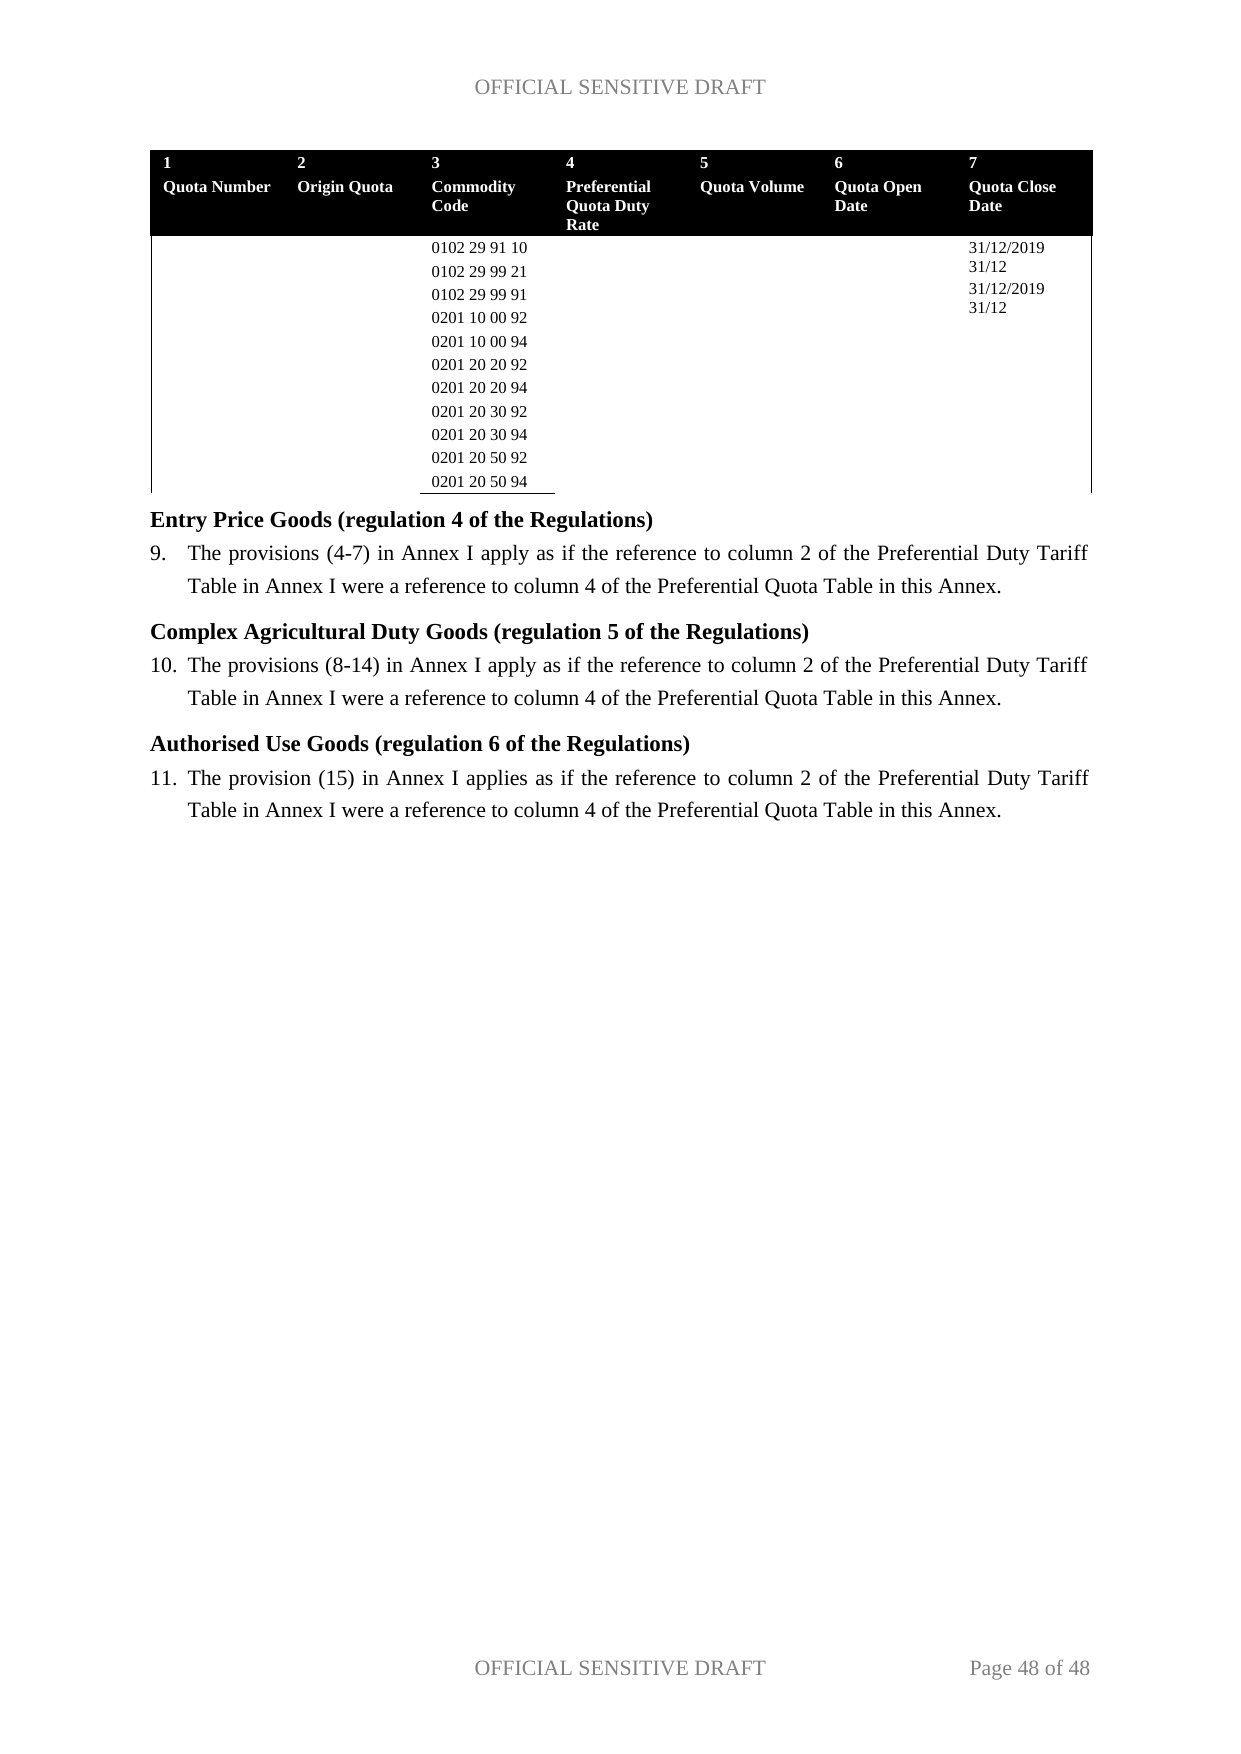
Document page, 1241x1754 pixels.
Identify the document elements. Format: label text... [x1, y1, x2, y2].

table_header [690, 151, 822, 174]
list The provisions (8-14) in Annex I apply as if the reference to column 2 of the Preferential Duty Tariff Table in Annex I were a reference to column 4 of the Preferential Quota Table in this Annex. [150, 652, 1090, 710]
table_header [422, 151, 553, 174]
subtitle Authorised Use Goods (regulation 6 of the Regulations) [150, 730, 1090, 757]
list The provision (15) in Annex I applies as if the reference to column 2 of the Preferential Duty Tariff Table in Annex I were a reference to column 4 of the Preferential Quota Table in this Annex. [150, 764, 1090, 822]
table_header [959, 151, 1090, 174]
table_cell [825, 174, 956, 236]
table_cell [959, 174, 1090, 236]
subtitle Entry Price Goods (regulation 4 of the Regulations) [150, 506, 1090, 533]
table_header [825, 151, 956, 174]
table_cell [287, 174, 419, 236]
list The provisions (4-7) in Annex I apply as if the reference to column 2 of the Preferential Duty Tariff Table in Annex I were a reference to column 4 of the Preferential Quota Table in this Annex. [150, 540, 1090, 598]
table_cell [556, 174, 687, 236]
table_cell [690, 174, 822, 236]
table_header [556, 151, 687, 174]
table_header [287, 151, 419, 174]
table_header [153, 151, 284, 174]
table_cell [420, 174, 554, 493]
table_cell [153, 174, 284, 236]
subtitle Complex Agricultural Duty Goods (regulation 5 of the Regulations) [150, 618, 1090, 645]
